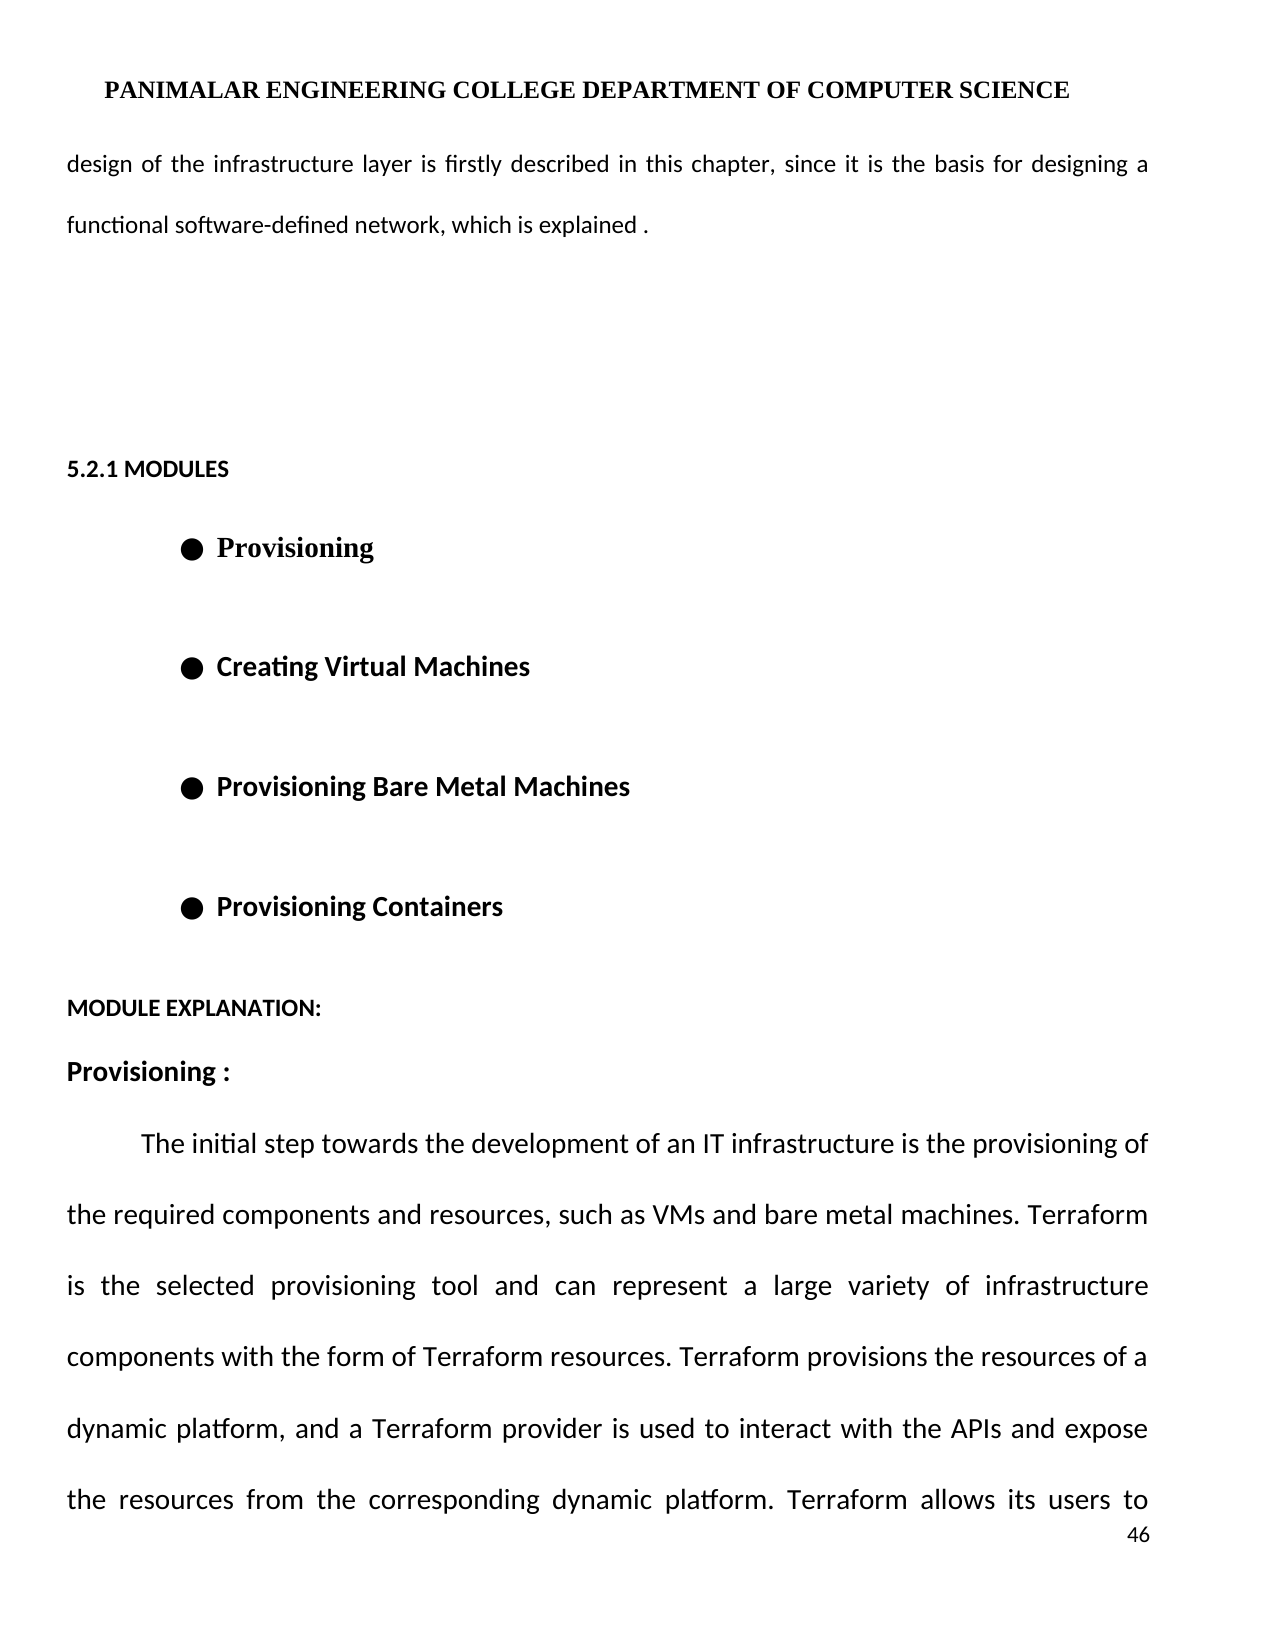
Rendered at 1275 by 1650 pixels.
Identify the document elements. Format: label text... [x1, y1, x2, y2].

text Provisioning : [67, 1053, 1150, 1089]
list Provisioning [179, 514, 1150, 574]
list Provisioning Bare Metal Machines [179, 753, 1150, 813]
text 5.2.1 MODULES [67, 453, 1150, 484]
text MODULE EXPLANATION: [67, 992, 1150, 1023]
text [67, 148, 1150, 239]
list Creating Virtual Machines [179, 634, 1150, 693]
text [67, 1125, 1150, 1517]
list Provisioning Containers [179, 873, 1150, 933]
